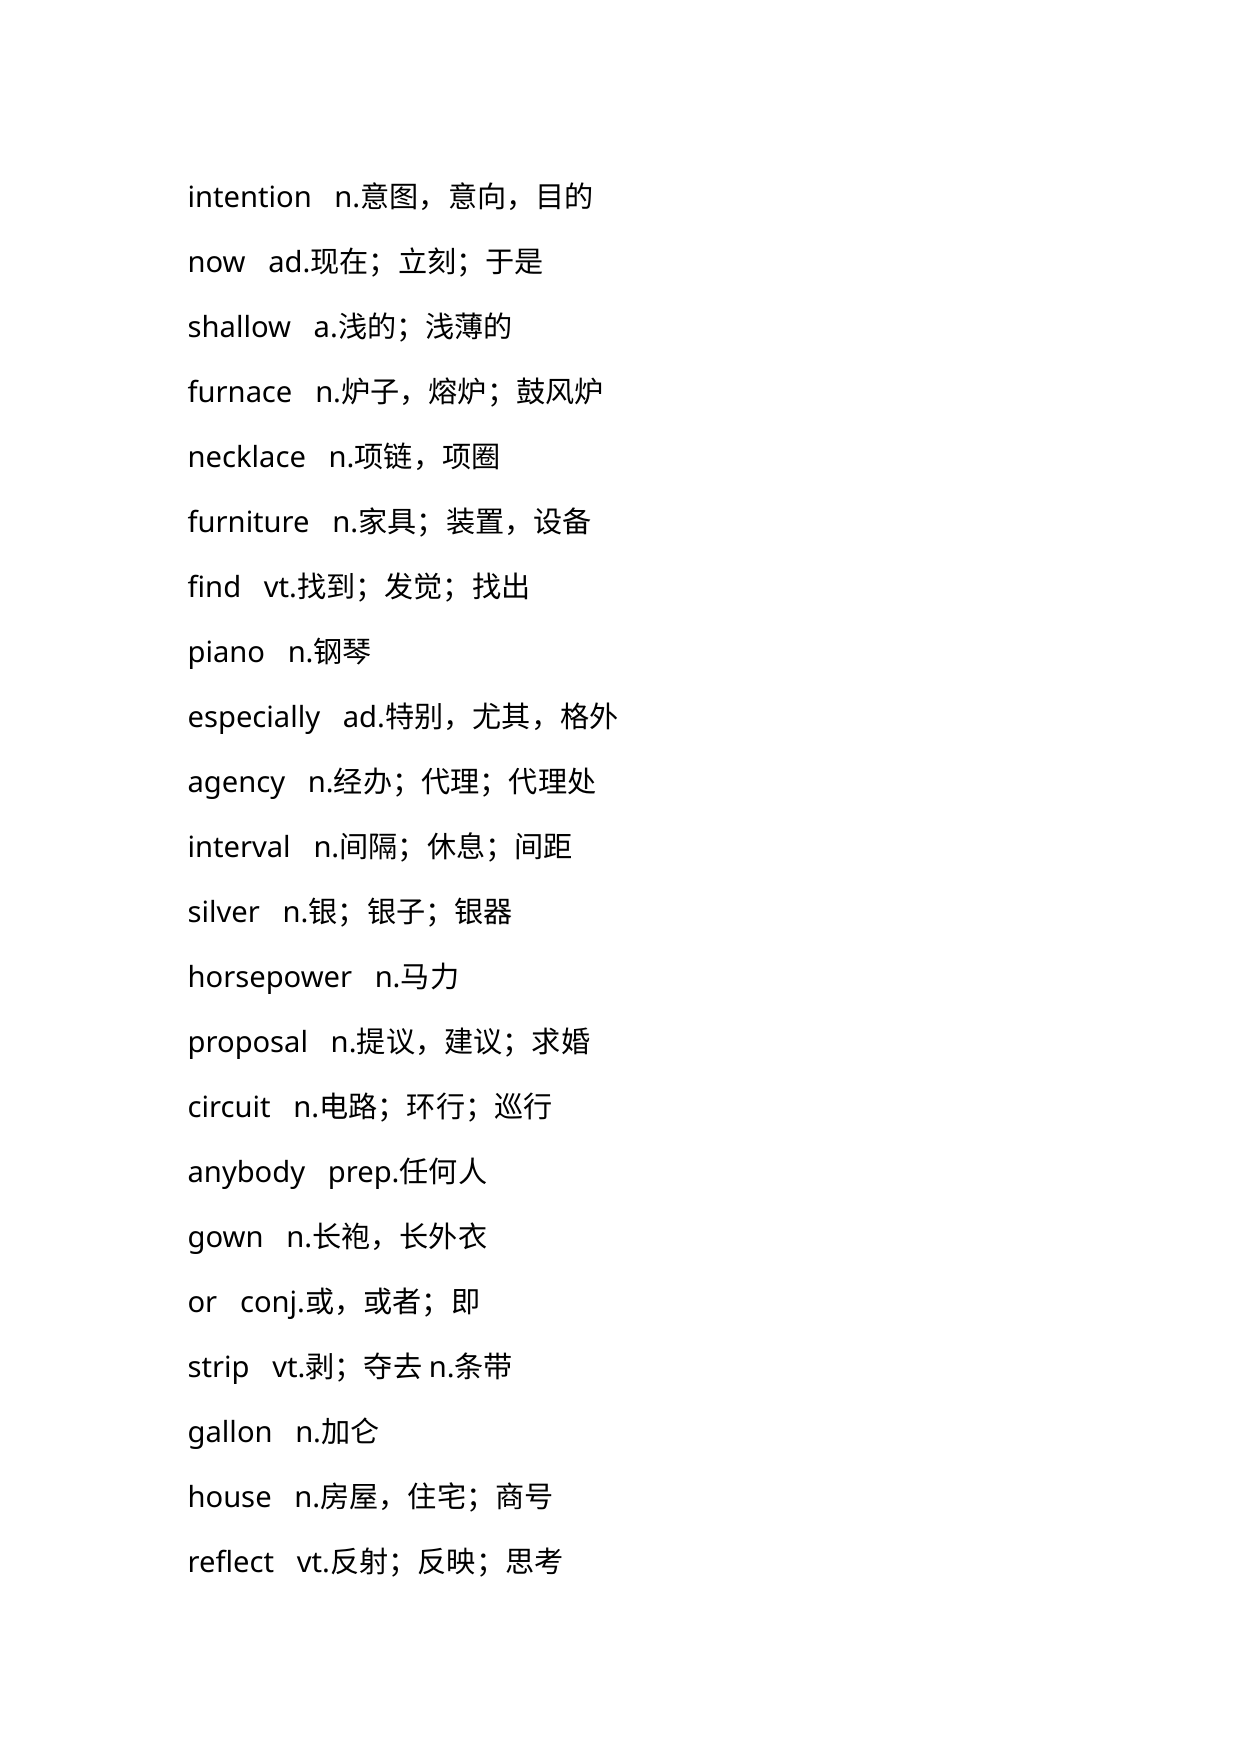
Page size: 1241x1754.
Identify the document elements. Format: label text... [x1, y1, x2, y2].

text gallon n.加仑 [187, 1397, 1053, 1462]
text silver n.银；银子；银器 [187, 877, 1053, 942]
text house n.房屋，住宅；商号 [187, 1462, 1053, 1527]
text circuit n.电路；环行；巡行 [187, 1072, 1053, 1137]
text necklace n.项链，项圈 [187, 422, 1053, 487]
text find vt.找到；发觉；找出 [187, 552, 1053, 617]
text interval n.间隔；休息；间距 [187, 812, 1053, 877]
text especially ad.特别，尤其，格外 [187, 682, 1053, 747]
text now ad.现在；立刻；于是 [187, 227, 1053, 292]
text reflect vt.反射；反映；思考 [187, 1527, 1053, 1592]
text proposal n.提议，建议；求婚 [187, 1007, 1053, 1072]
text gown n.长袍，长外衣 [187, 1202, 1053, 1267]
text strip vt.剥；夺去 n.条带 [187, 1332, 1053, 1397]
text or conj.或，或者；即 [187, 1267, 1053, 1332]
text intention n.意图，意向，目的 [187, 162, 1053, 227]
text furnace n.炉子，熔炉；鼓风炉 [187, 357, 1053, 422]
text agency n.经办；代理；代理处 [187, 747, 1053, 812]
text anybody prep.任何人 [187, 1137, 1053, 1202]
text horsepower n.马力 [187, 942, 1053, 1007]
text shallow a.浅的；浅薄的 [187, 292, 1053, 357]
text furniture n.家具；装置，设备 [187, 487, 1053, 552]
text piano n.钢琴 [187, 617, 1053, 682]
